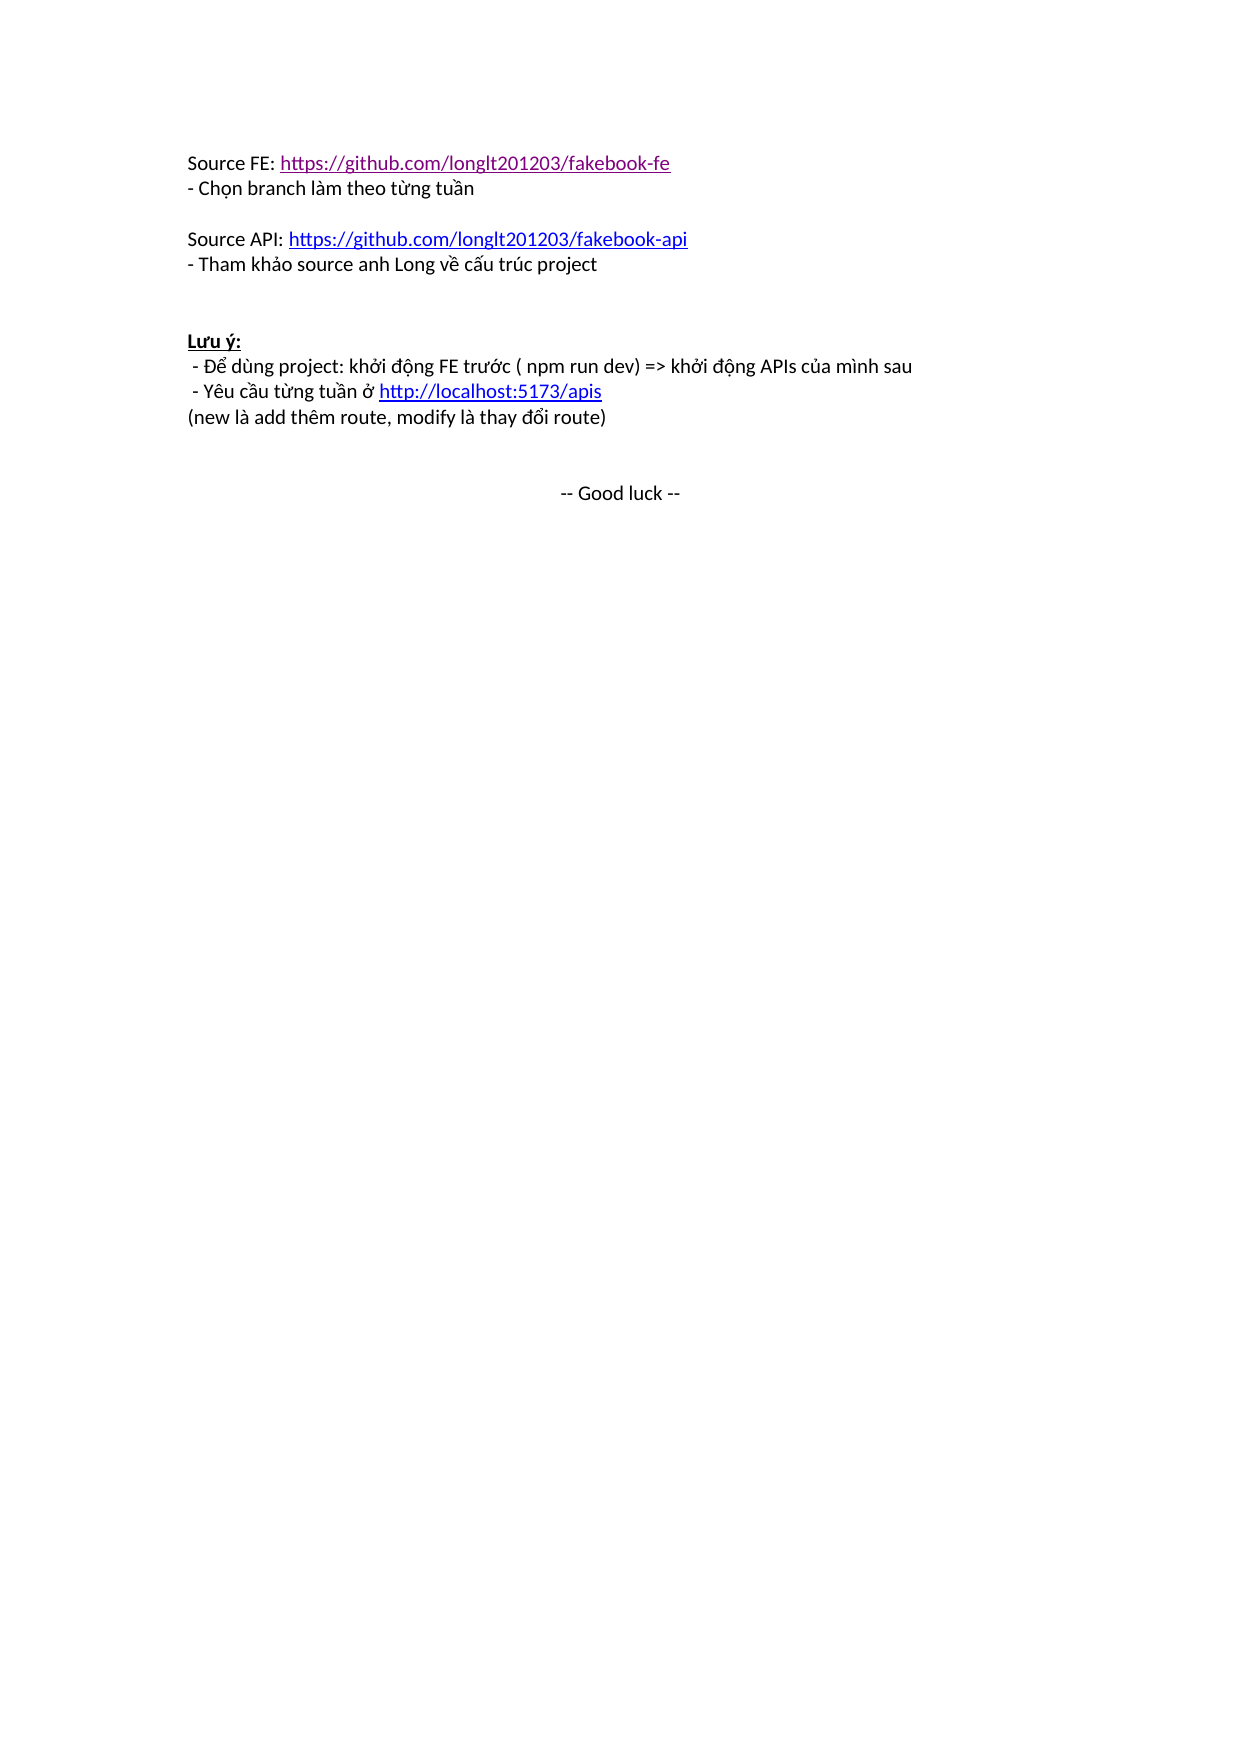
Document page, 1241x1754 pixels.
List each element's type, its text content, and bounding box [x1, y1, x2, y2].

text Source FE: https://github.com/longlt201203/fakebook-fe [187, 150, 1053, 175]
text (new là add thêm route, modify là thay đổi route) [187, 404, 1053, 429]
text - Yêu cầu từng tuần ở http://localhost:5173/apis [187, 379, 1053, 404]
text Lưu ý: [187, 328, 1053, 353]
text -- Good luck -- [187, 480, 1053, 506]
text - Tham khảo source anh Long về cấu trúc project [187, 252, 1053, 277]
text - Để dùng project: khởi động FE trước ( npm run dev) => khởi động APIs của mình sau [187, 353, 1053, 379]
text - Chọn branch làm theo từng tuần [187, 175, 1053, 201]
text Source API: https://github.com/longlt201203/fakebook-api [187, 226, 1053, 252]
